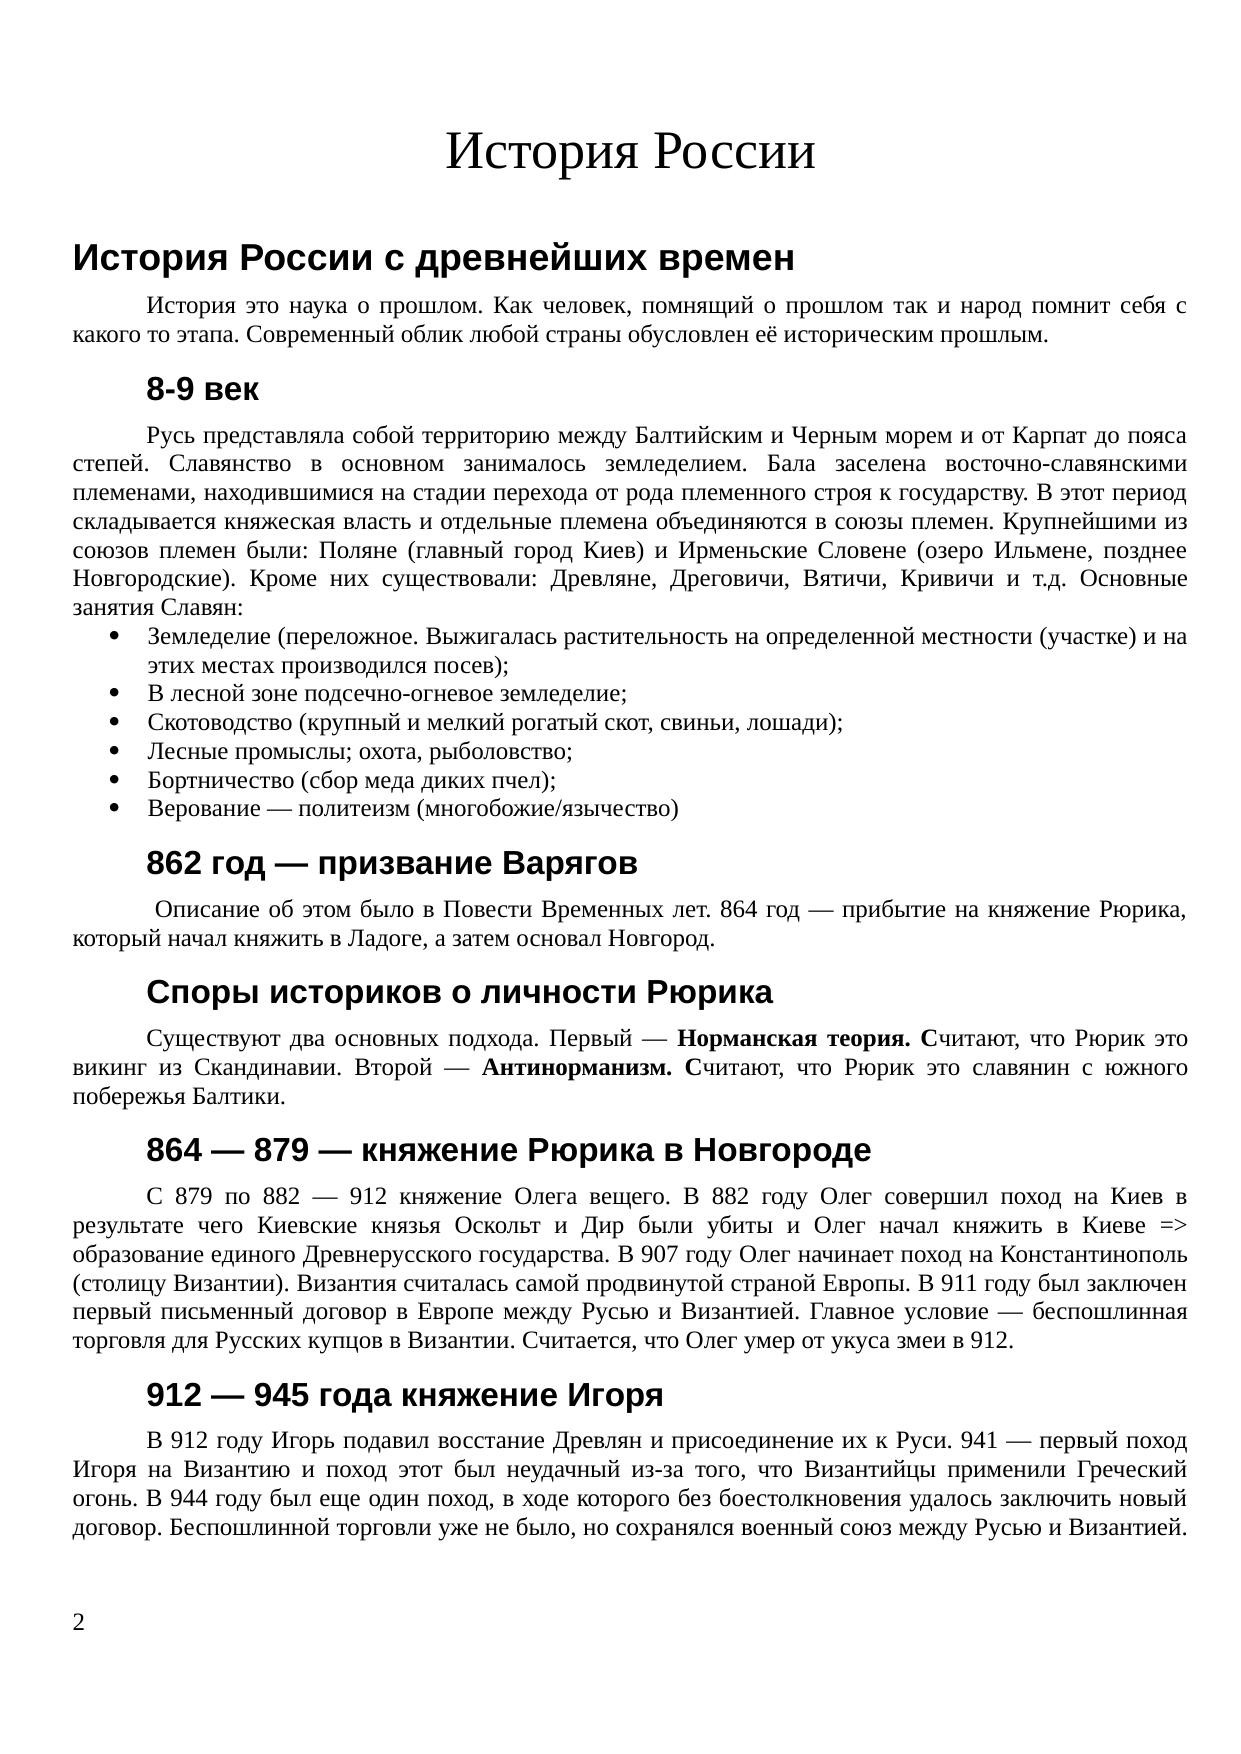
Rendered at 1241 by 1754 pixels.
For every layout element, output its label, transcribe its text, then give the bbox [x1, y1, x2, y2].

list Лесные промыслы; охота, рыболовство; [110, 736, 1189, 765]
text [72, 1426, 1189, 1541]
subtitle 864 — 879 — княжение Рюрика в Новгороде [72, 1130, 1189, 1169]
text Описание об этом было в Повести Временных лет. 864 год — прибытие на княжение Рюрика, который начал княжить в Ладоге, а затем основал Новгород. [72, 894, 1189, 952]
list Бортничество (сбор меда диких пчел); [110, 765, 1189, 793]
subtitle 862 год — призвание Варягов [72, 843, 1189, 882]
text С 879 по 882 — 912 княжение Олега вещего. В 882 году Олег совершил поход на Киев в результате чего Киевские князья Оскольт и Дир были убиты и Олег начал княжить в Киеве => образование единого Древнерусского государства. В 907 году Олег начинает поход на Константинополь (столицу Византии). Византия считалась самой продвинутой страной Европы. В 911 году был заключен первый письменный договор в Европе между Русью и Византией. Главное условие — беспошлинная торговля для Русских купцов в Византии. Считается, что Олег умер от укуса змеи в 912. [72, 1181, 1189, 1354]
text История это наука о прошлом. Как человек, помнящий о прошлом так и народ помнит себя с какого то этапа. Современный облик любой страны обусловлен её историческим прошлым. [72, 291, 1189, 348]
subtitle Споры историков о личности Рюрика [72, 972, 1189, 1011]
list Скотоводство (крупный и мелкий рогатый скот, свиньи, лошади); [110, 707, 1189, 736]
subtitle 8-9 век [72, 369, 1189, 407]
text Русь представляла собой территорию между Балтийским и Черным морем и от Карпат до пояса степей. Славянство в основном занималось земледелием. Бала заселена восточно-славянскими племенами, находившимися на стадии перехода от рода племенного строя к государству. В этот период складывается княжеская власть и отдельные племена объединяются в союзы племен. Крупнейшими из союзов племен были: Поляне (главный город Киев) и Ирменьские Словене (озеро Ильмене, позднее Новгородские). Кроме них существовали: Древляне, Дреговичи, Вятичи, Кривичи и т.д. Основные занятия Славян: [72, 420, 1189, 621]
list В лесной зоне подсечно-огневое земледелие; [110, 678, 1189, 707]
text Существуют два основных подхода. Первый — Норманская теория. Считают, что Рюрик это викинг из Скандинавии. Второй — Антинорманизм. Считают, что Рюрик это славянин с южного побережья Балтики. [72, 1023, 1189, 1109]
subtitle История России с древнейших времен [72, 235, 1189, 278]
list Земледелие (переложное. Выжигалась растительность на определенной местности (участке) и на этих местах производился посев); [110, 621, 1189, 678]
list Верование — политеизм (многобожие/язычество) [110, 793, 1189, 822]
subtitle 912 — 945 года княжение Игоря [72, 1375, 1189, 1413]
